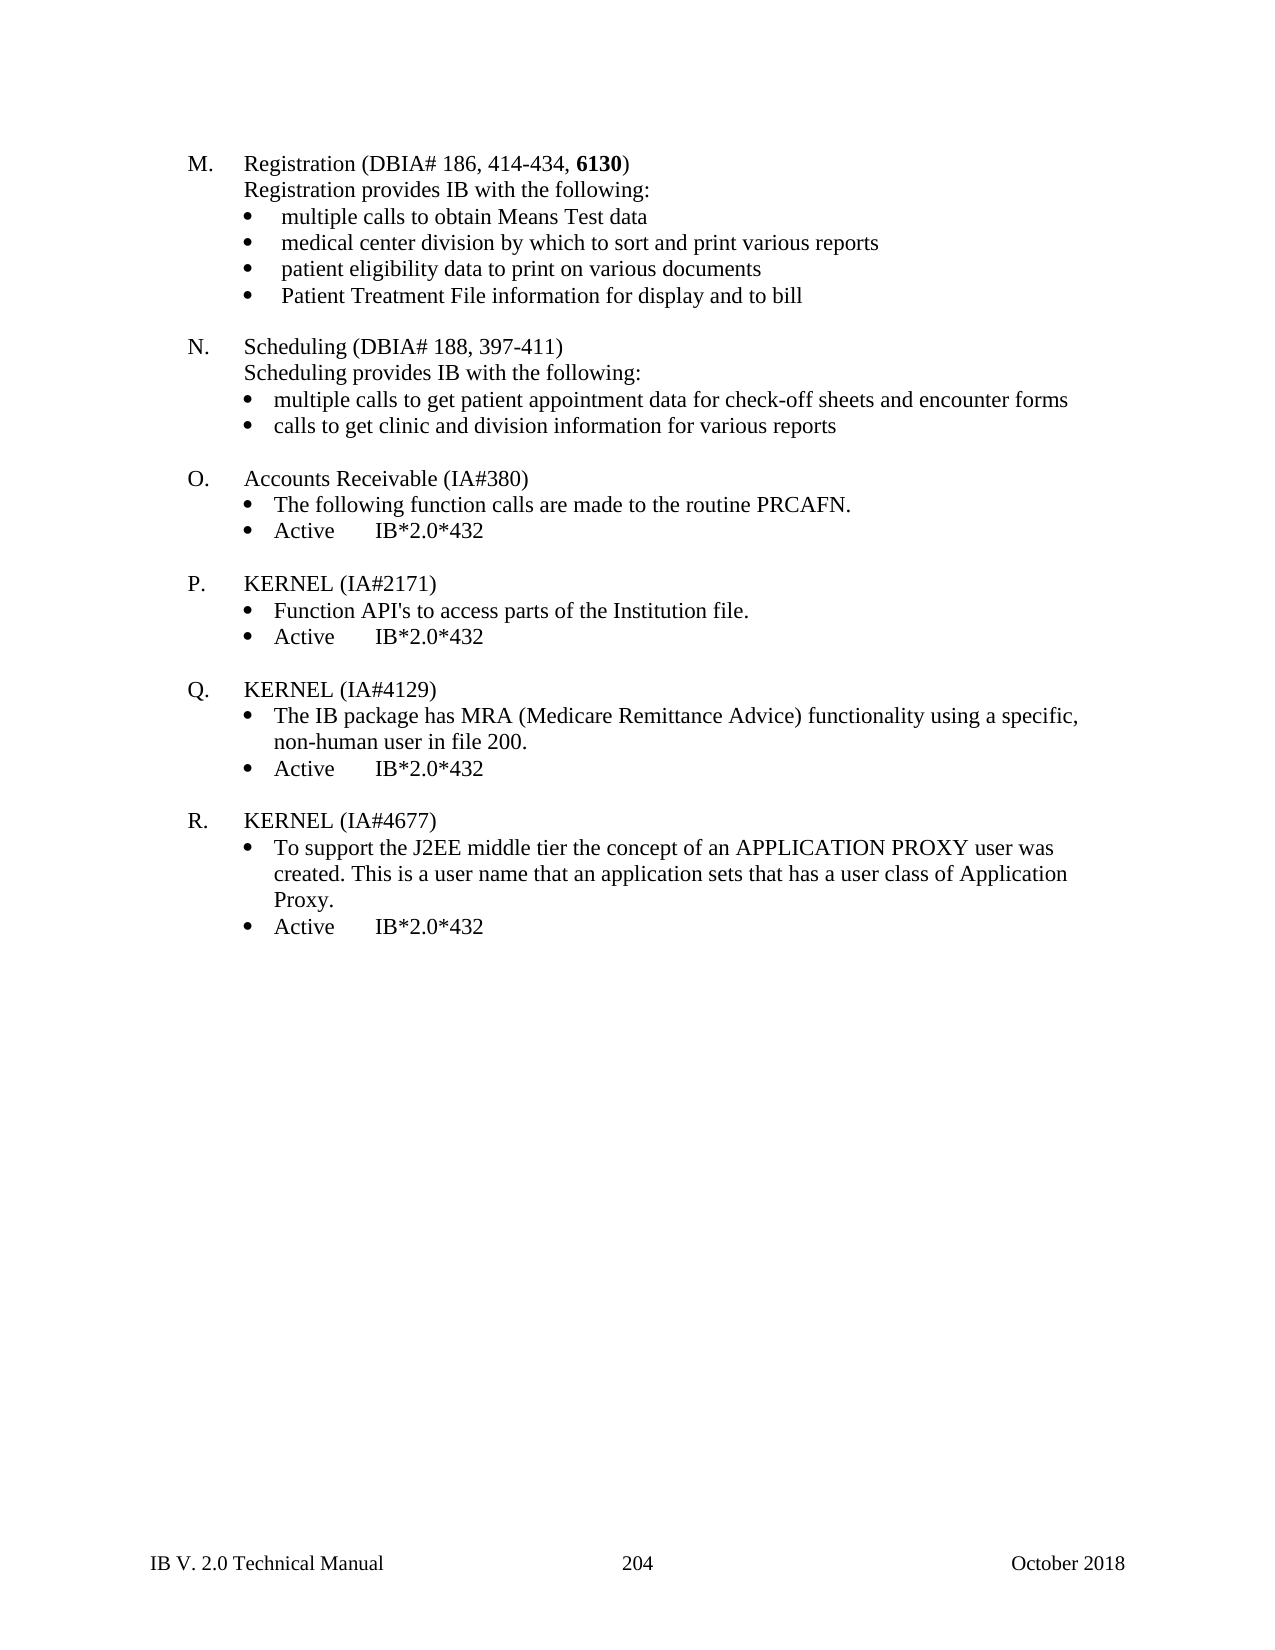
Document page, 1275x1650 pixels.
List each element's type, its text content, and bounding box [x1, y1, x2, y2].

text Active IB*2.0*432 [244, 913, 1125, 939]
text To support the J2EE middle tier the concept of an APPLICATION PROXY user was created. This is a user name that an application sets that has a user class of Application Proxy. [244, 834, 1125, 913]
text The IB package has MRA (Medicare Remittance Advice) functionality using a specific, non-human user in file 200. [244, 702, 1125, 755]
list multiple calls to obtain Means Test data [244, 203, 1125, 229]
text P. KERNEL (IA#2171) [187, 570, 1125, 597]
list Patient Treatment File information for display and to bill [244, 282, 1125, 308]
text multiple calls to get patient appointment data for check-off sheets and encounter forms [244, 386, 1125, 412]
text The following function calls are made to the routine PRCAFN. [244, 491, 1125, 518]
text calls to get clinic and division information for various reports [244, 412, 1125, 438]
text Registration provides IB with the following: [244, 176, 1125, 203]
list patient eligibility data to print on various documents [244, 255, 1125, 282]
text Active IB*2.0*432 [244, 518, 1125, 544]
text Q. KERNEL (IA#4129) [187, 676, 1125, 702]
text Active IB*2.0*432 [244, 755, 1125, 781]
text M. Registration (DBIA# 186, 414-434, 6130) [187, 150, 1125, 176]
text Scheduling provides IB with the following: [244, 359, 1125, 386]
text N. Scheduling (DBIA# 188, 397-411) [187, 333, 1125, 359]
text O. Accounts Receivable (IA#380) [187, 465, 1125, 491]
list medical center division by which to sort and print various reports [244, 229, 1125, 255]
text Active IB*2.0*432 [244, 623, 1125, 649]
text Function API's to access parts of the Institution file. [244, 597, 1125, 623]
text R. KERNEL (IA#4677) [187, 807, 1125, 834]
